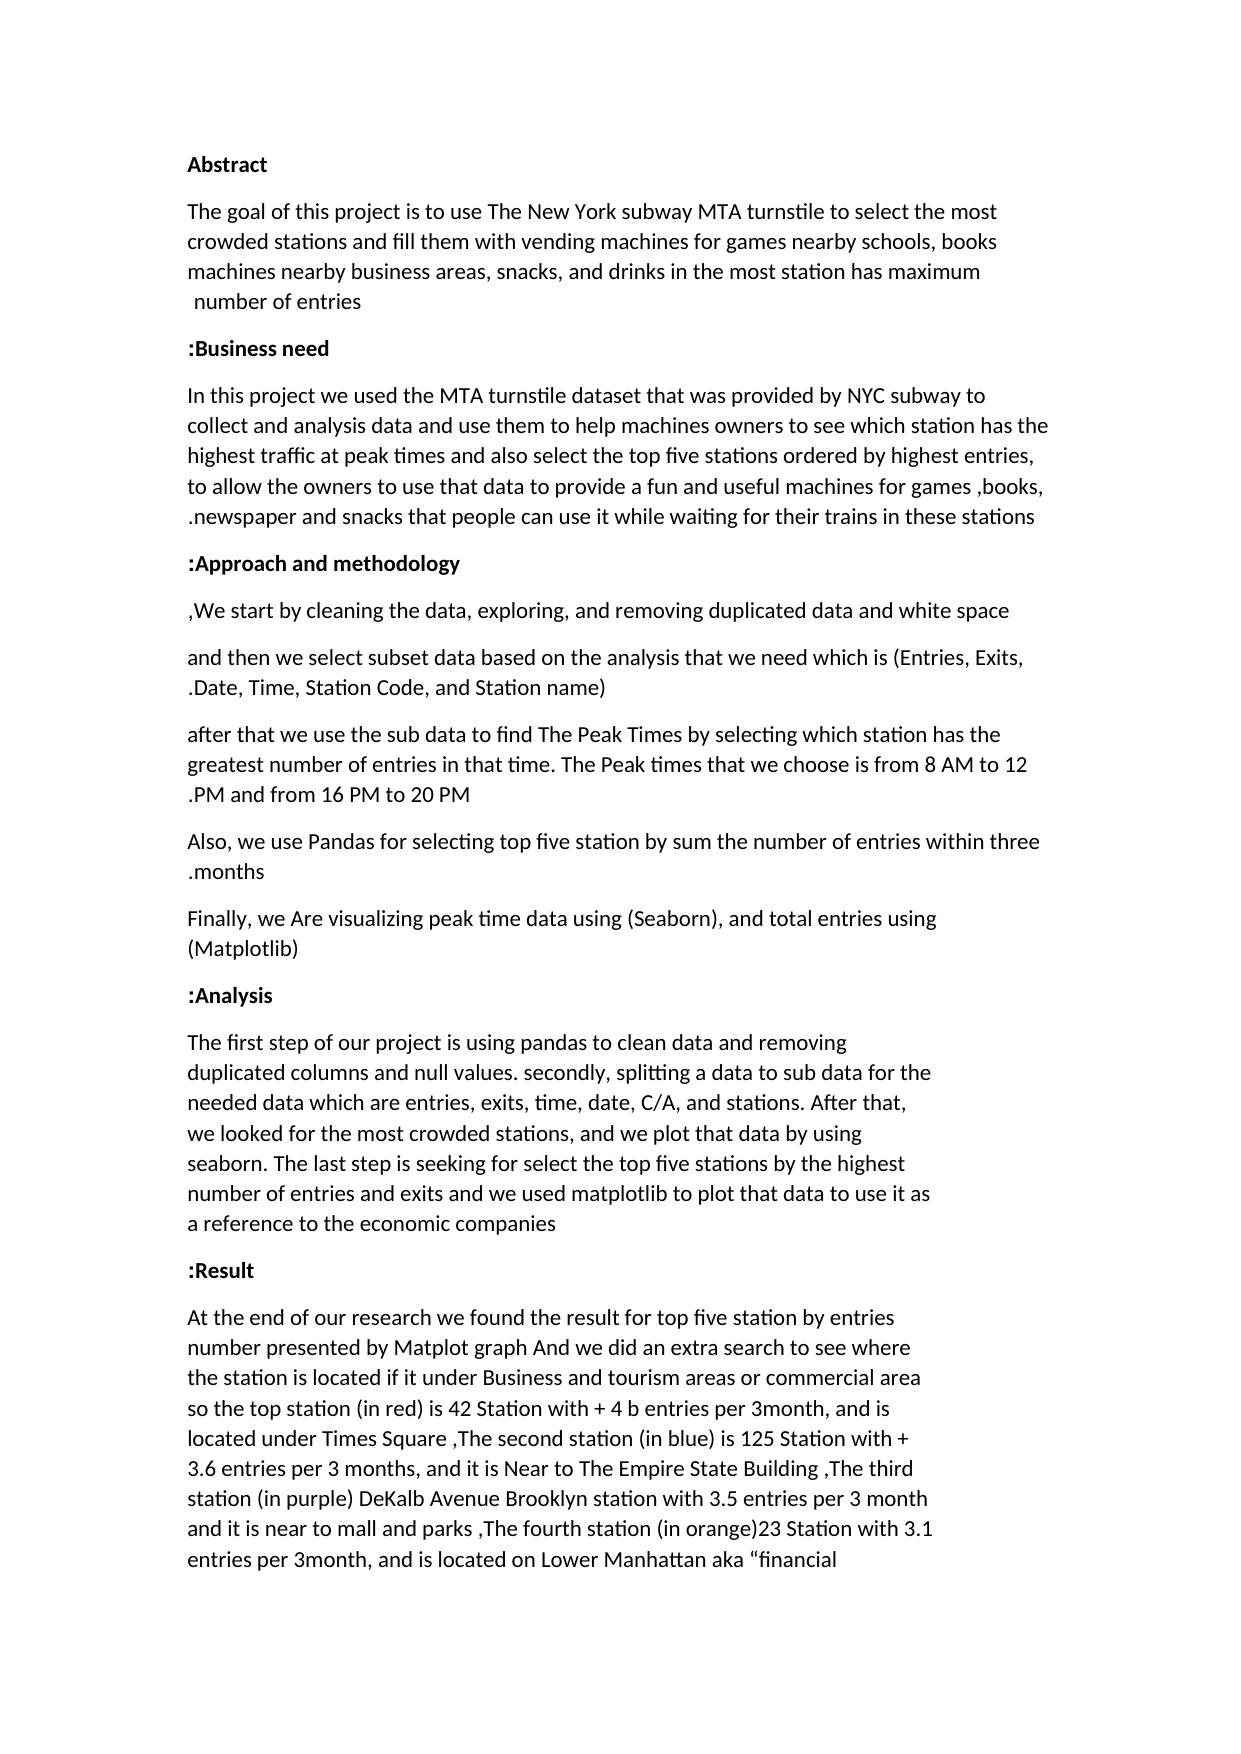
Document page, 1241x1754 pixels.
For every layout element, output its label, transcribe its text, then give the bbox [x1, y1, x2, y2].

text after that we use the sub data to find The Peak Times by selecting which station has the greatest number of entries in that time. The Peak times that we choose is from 8 AM to 12 PM and from 16 PM to 20 PM. [187, 720, 1053, 808]
text We start by cleaning the data, exploring, and removing duplicated data and white space, [187, 596, 1053, 624]
text The goal of this project is to use The New York subway MTA turnstile to select the most crowded stations and fill them with vending machines for games nearby schools, books machines nearby business areas, snacks, and drinks in the most station has maximum number of entries [187, 197, 1015, 316]
text Finally, we Are visualizing peak time data using (Seaborn), and total entries using (Matplotlib) [187, 904, 940, 962]
text Result: [187, 1256, 940, 1284]
text Also, we use Pandas for selecting top five station by sum the number of entries within three months. [187, 827, 1053, 885]
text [187, 1303, 940, 1573]
text The first step of our project is using pandas to clean data and removing duplicated columns and null values. secondly, splitting a data to sub data for the needed data which are entries, exits, time, date, C/A, and stations. After that, we looked for the most crowded stations, and we plot that data by using seaborn. The last step is seeking for select the top five stations by the highest number of entries and exits and we used matplotlib to plot that data to use it as a reference to the economic companies [187, 1028, 940, 1237]
text In this project we used the MTA turnstile dataset that was provided by NYC subway to collect and analysis data and use them to help machines owners to see which station has the highest traffic at peak times and also select the top five stations ordered by highest entries, to allow the owners to use that data to provide a fun and useful machines for games ,books, newspaper and snacks that people can use it while waiting for their trains in these stations. [187, 381, 1053, 530]
text Abstract [187, 150, 1015, 178]
text and then we select subset data based on the analysis that we need which is (Entries, Exits, Date, Time, Station Code, and Station name). [187, 643, 1053, 701]
text Business need: [187, 334, 1053, 362]
text Approach and methodology: [187, 549, 1053, 577]
text Analysis: [187, 981, 940, 1009]
